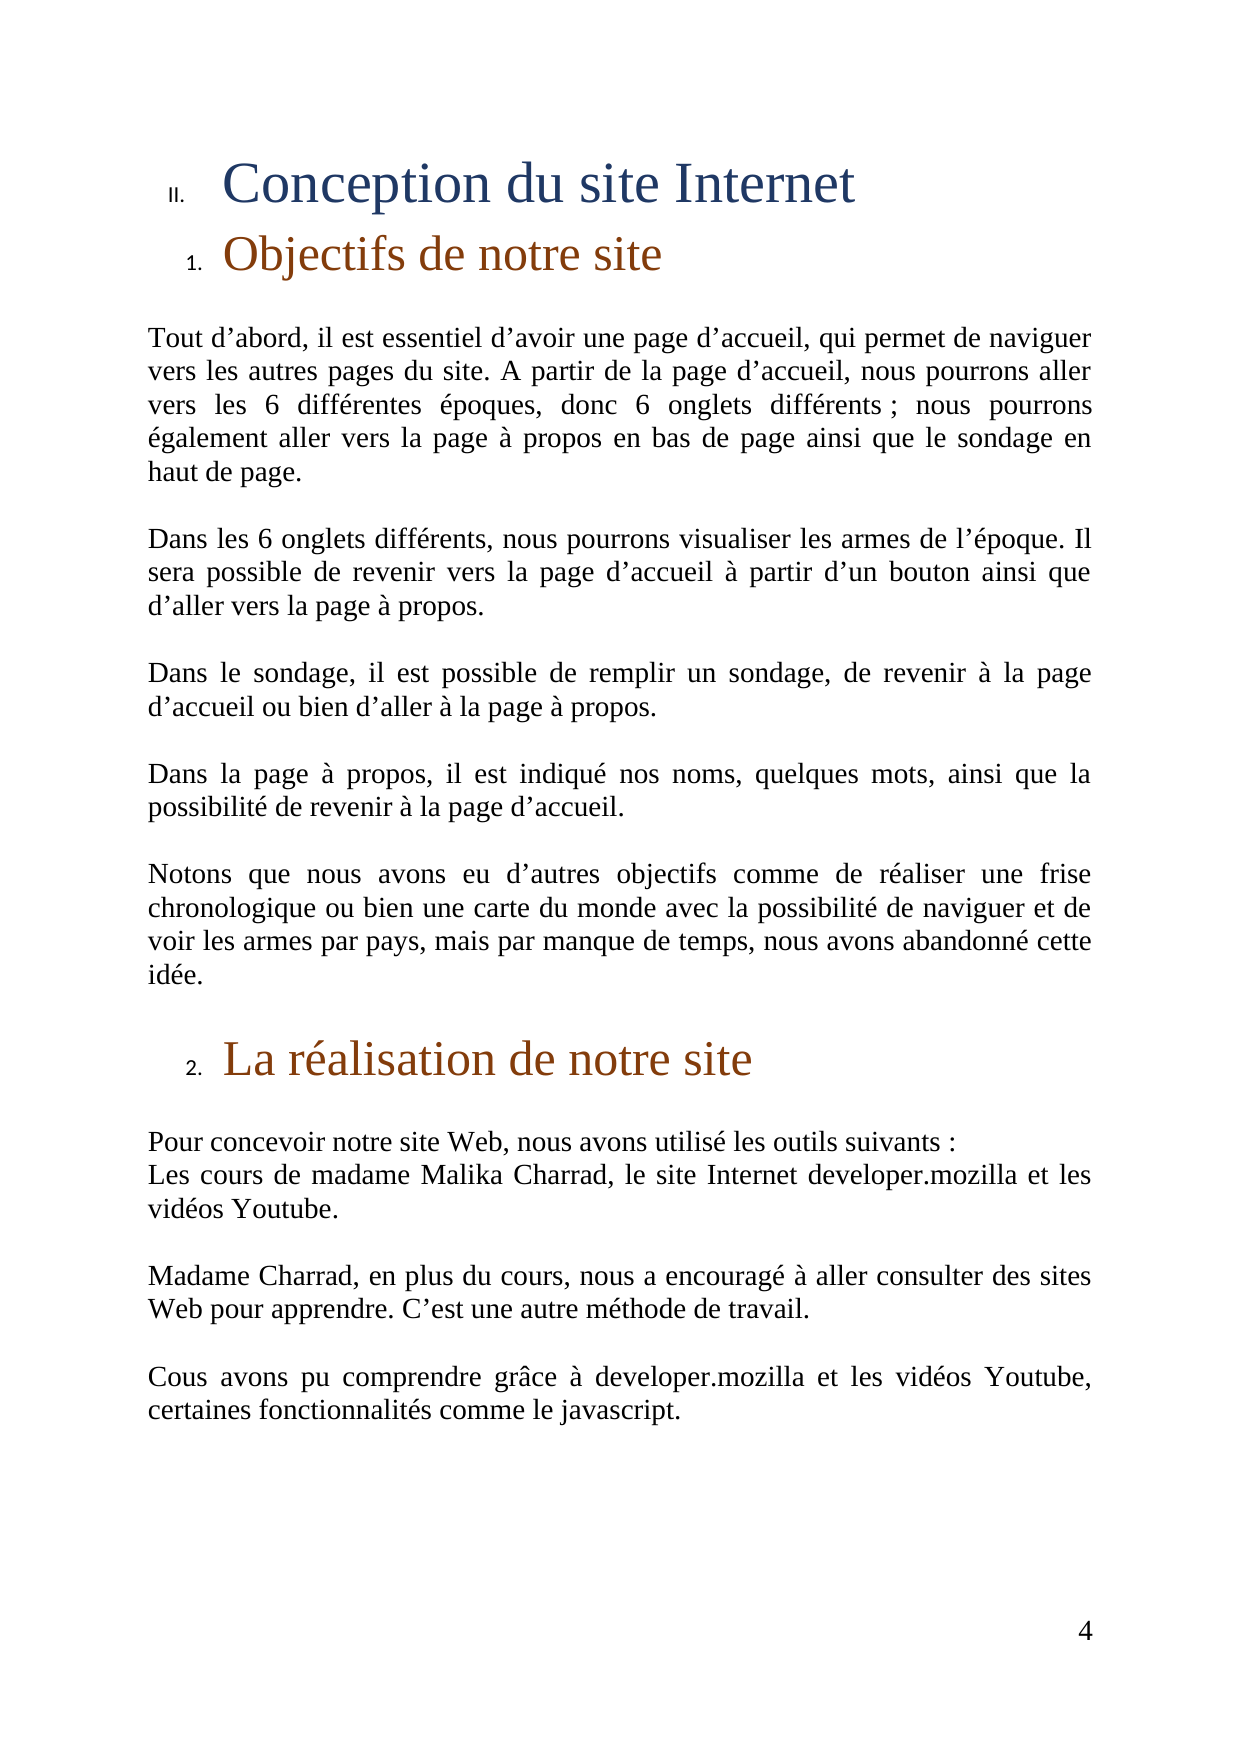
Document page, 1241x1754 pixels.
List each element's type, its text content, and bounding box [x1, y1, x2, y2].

subtitle Conception du site Internet [185, 148, 1093, 215]
text Madame Charrad, en plus du cours, nous a encouragé à aller consulter des sites Web pour apprendre. C’est une autre méthode de travail. [148, 1258, 1093, 1325]
text Dans le sondage, il est possible de remplir un sondage, de revenir à la page d’accueil ou bien d’aller à la page à propos. [148, 655, 1093, 722]
text Les cours de madame Malika Charrad, le site Internet developer.mozilla et les vidéos Youtube. [148, 1157, 1093, 1224]
text Tout d’abord, il est essentiel d’avoir une page d’accueil, qui permet de naviguer vers les autres pages du site. A partir de la page d’accueil, nous pourrons aller vers les 6 différentes époques, donc 6 onglets différents ; nous pourrons également aller vers la page à propos en bas de page ainsi que le sondage en haut de page. [148, 320, 1093, 487]
subtitle Objectifs de notre site [185, 224, 1093, 282]
text Cous avons pu comprendre grâce à developer.mozilla et les vidéos Youtube, certaines fonctionnalités comme le javascript. [148, 1359, 1093, 1426]
text Pour concevoir notre site Web, nous avons utilisé les outils suivants : [148, 1124, 1093, 1157]
text Notons que nous avons eu d’autres objectifs comme de réaliser une frise chronologique ou bien une carte du monde avec la possibilité de naviguer et de voir les armes par pays, mais par manque de temps, nous avons abandonné cette idée. [148, 856, 1093, 991]
subtitle La réalisation de notre site [185, 1028, 1093, 1086]
text Dans la page à propos, il est indiqué nos noms, quelques mots, ainsi que la possibilité de revenir à la page d’accueil. [148, 756, 1093, 823]
text Dans les 6 onglets différents, nous pourrons visualiser les armes de l’époque. Il sera possible de revenir vers la page d’accueil à partir d’un bouton ainsi que d’aller vers la page à propos. [148, 521, 1093, 622]
